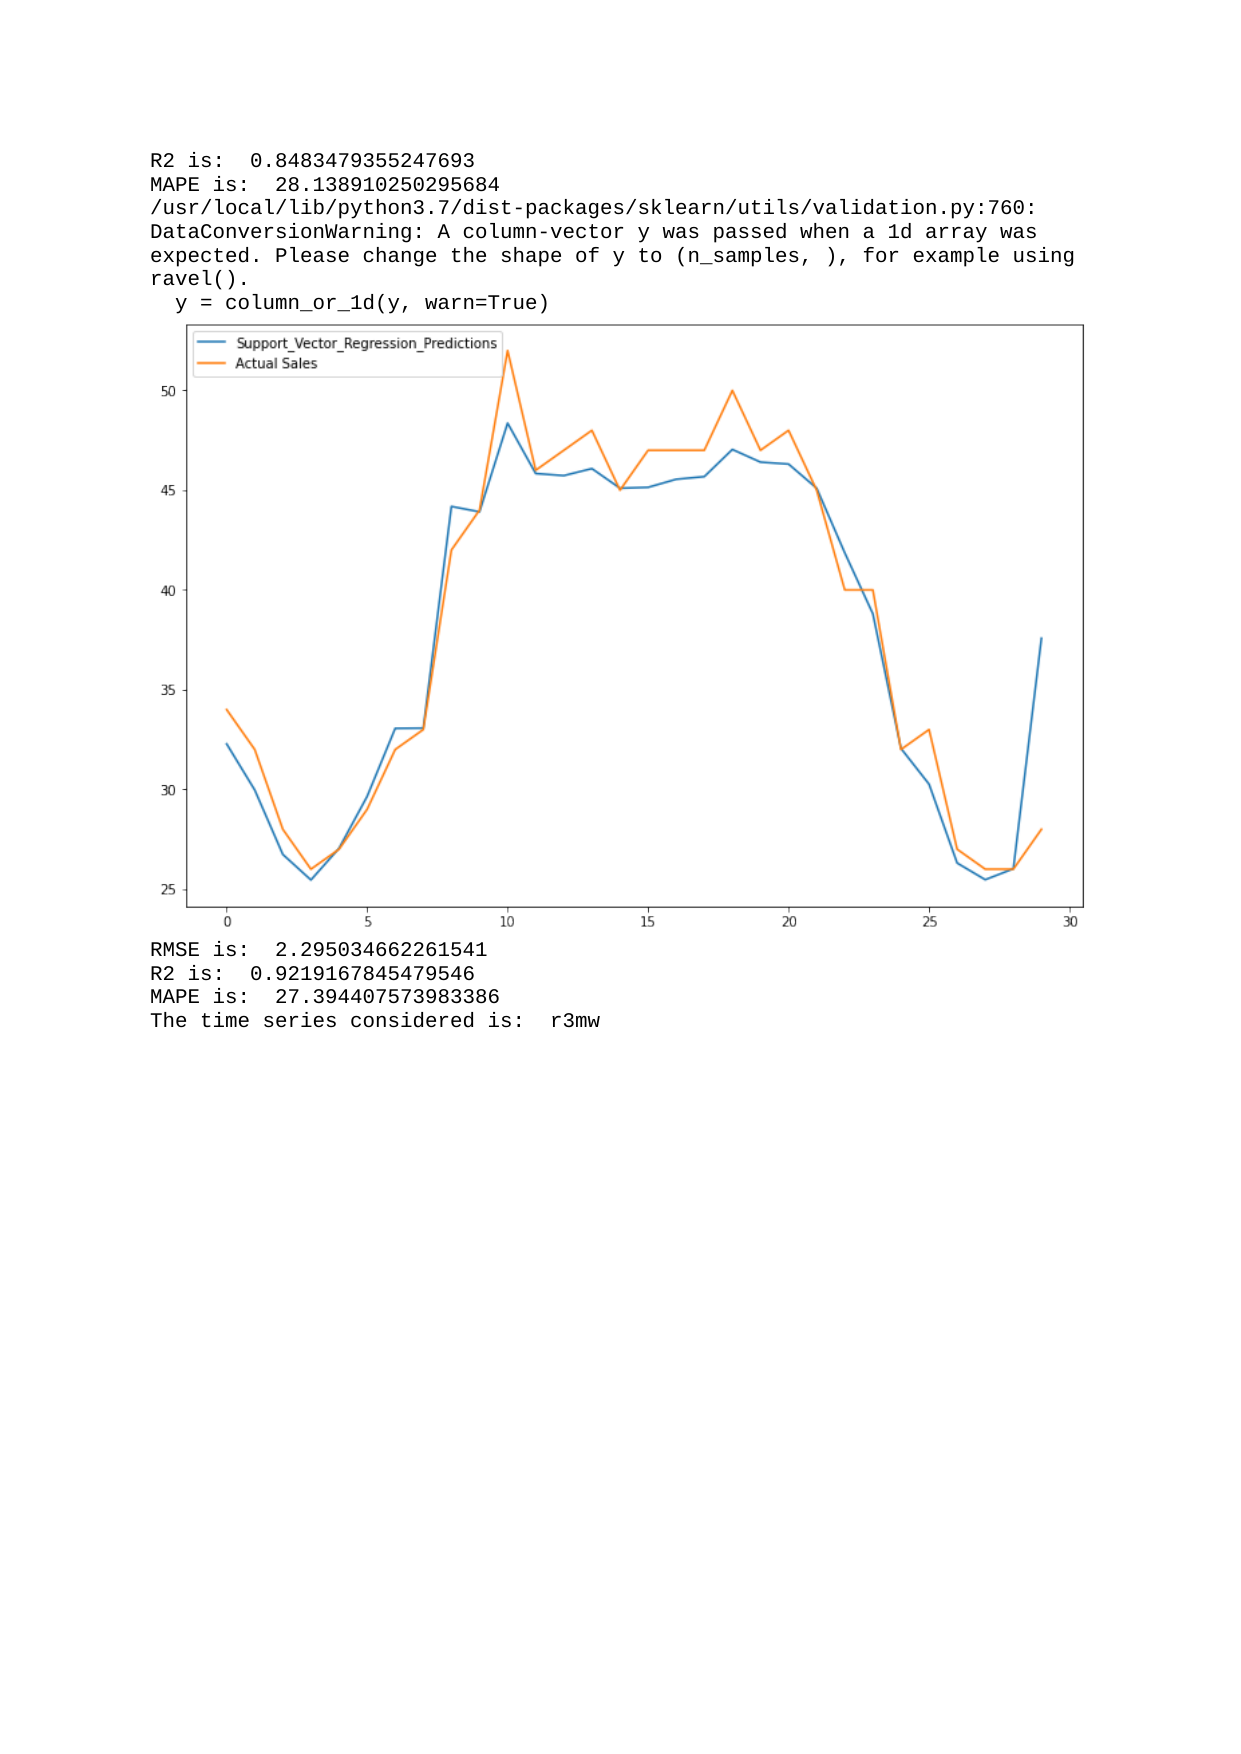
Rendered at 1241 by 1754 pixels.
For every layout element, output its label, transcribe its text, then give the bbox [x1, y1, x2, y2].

text R2 is: 0.9219167845479546 [150, 962, 1090, 986]
text R2 is: 0.8483479355247693 [150, 150, 1090, 174]
text The time series considered is: r3mw [150, 1010, 1090, 1033]
text MAPE is: 27.394407573983386 [150, 986, 1090, 1010]
text y = column_or_1d(y, warn=True) [150, 292, 1090, 315]
text RMSE is: 2.295034662261541 [150, 939, 1090, 962]
picture [150, 315, 1091, 939]
text /usr/local/lib/python3.7/dist-packages/sklearn/utils/validation.py:760: DataConversionWarning: A column-vector y was passed when a 1d array was expected. Please change the shape of y to (n_samples, ), for example using ravel(). [150, 197, 1090, 292]
text MAPE is: 28.138910250295684 [150, 174, 1090, 197]
